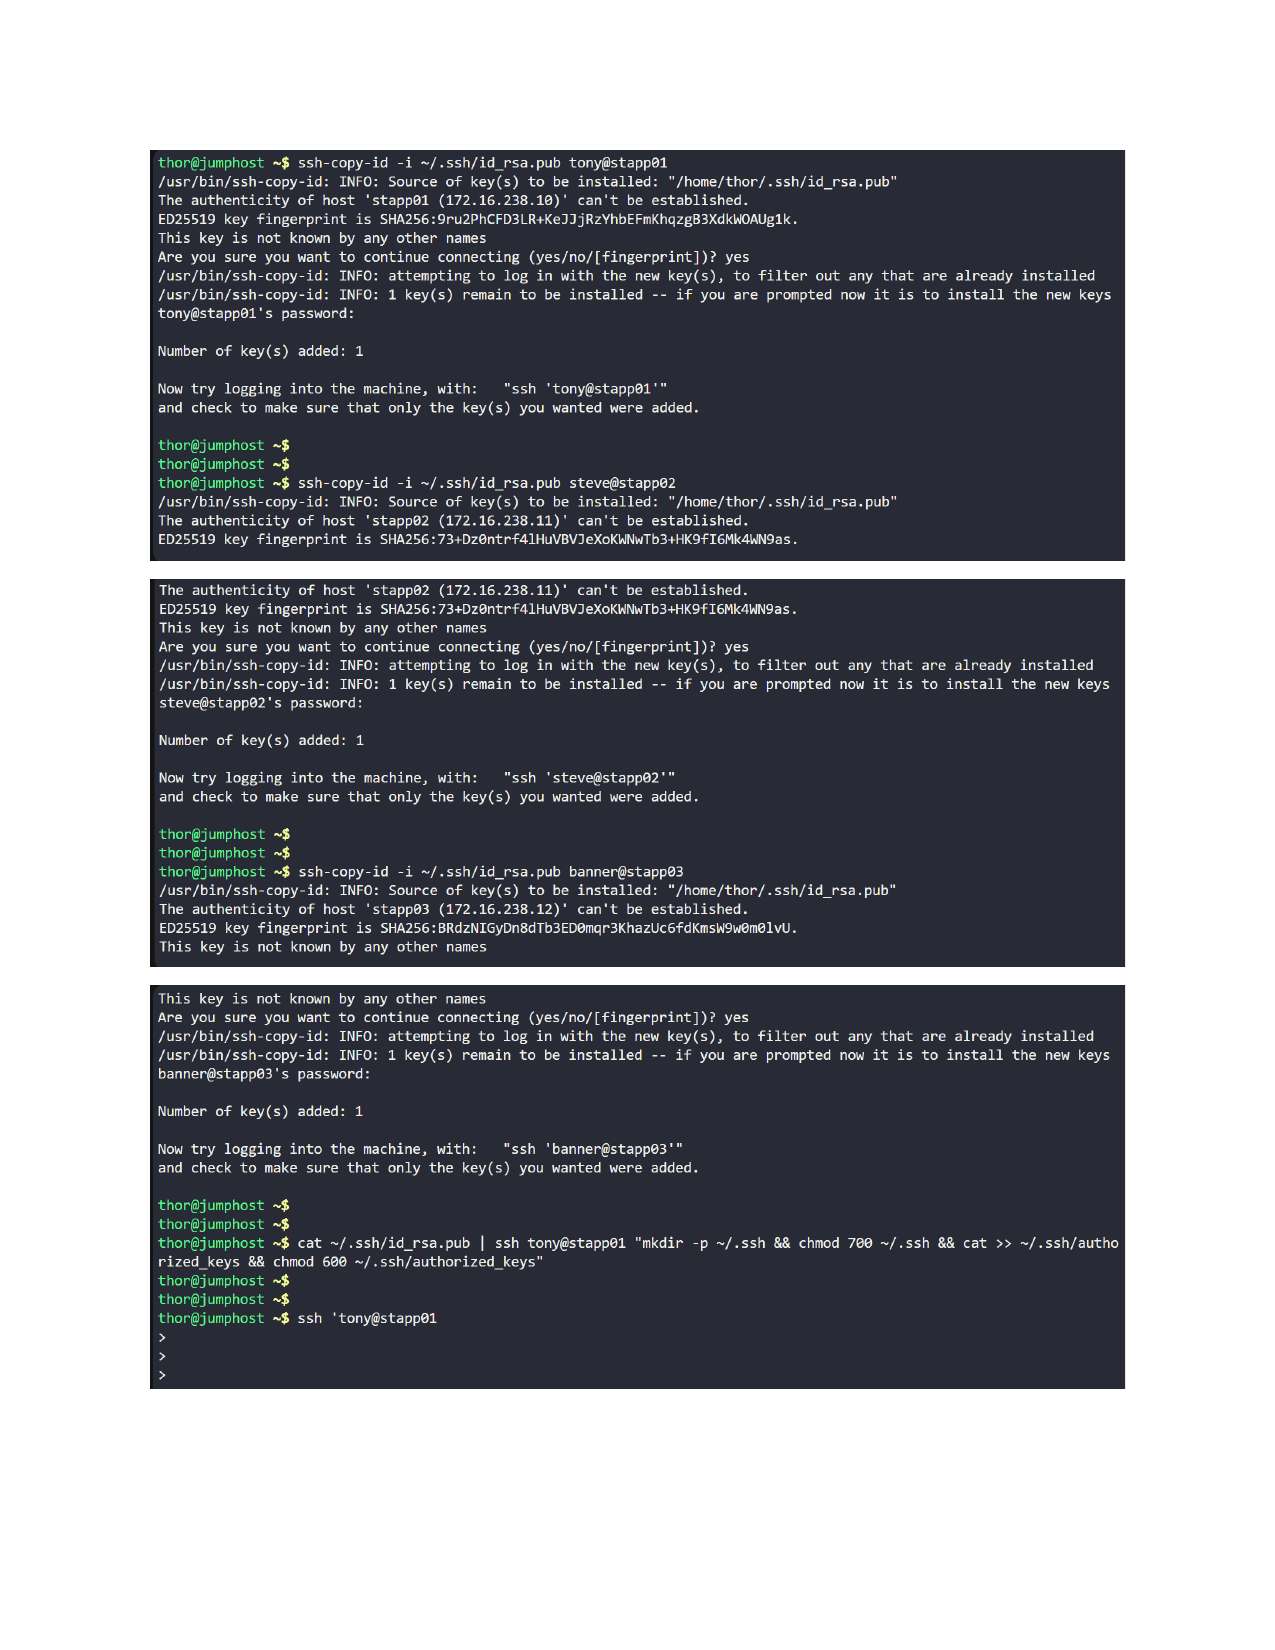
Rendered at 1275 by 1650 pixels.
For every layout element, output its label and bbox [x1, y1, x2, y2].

picture [150, 150, 1125, 561]
picture [150, 985, 1125, 1389]
picture [150, 579, 1125, 967]
